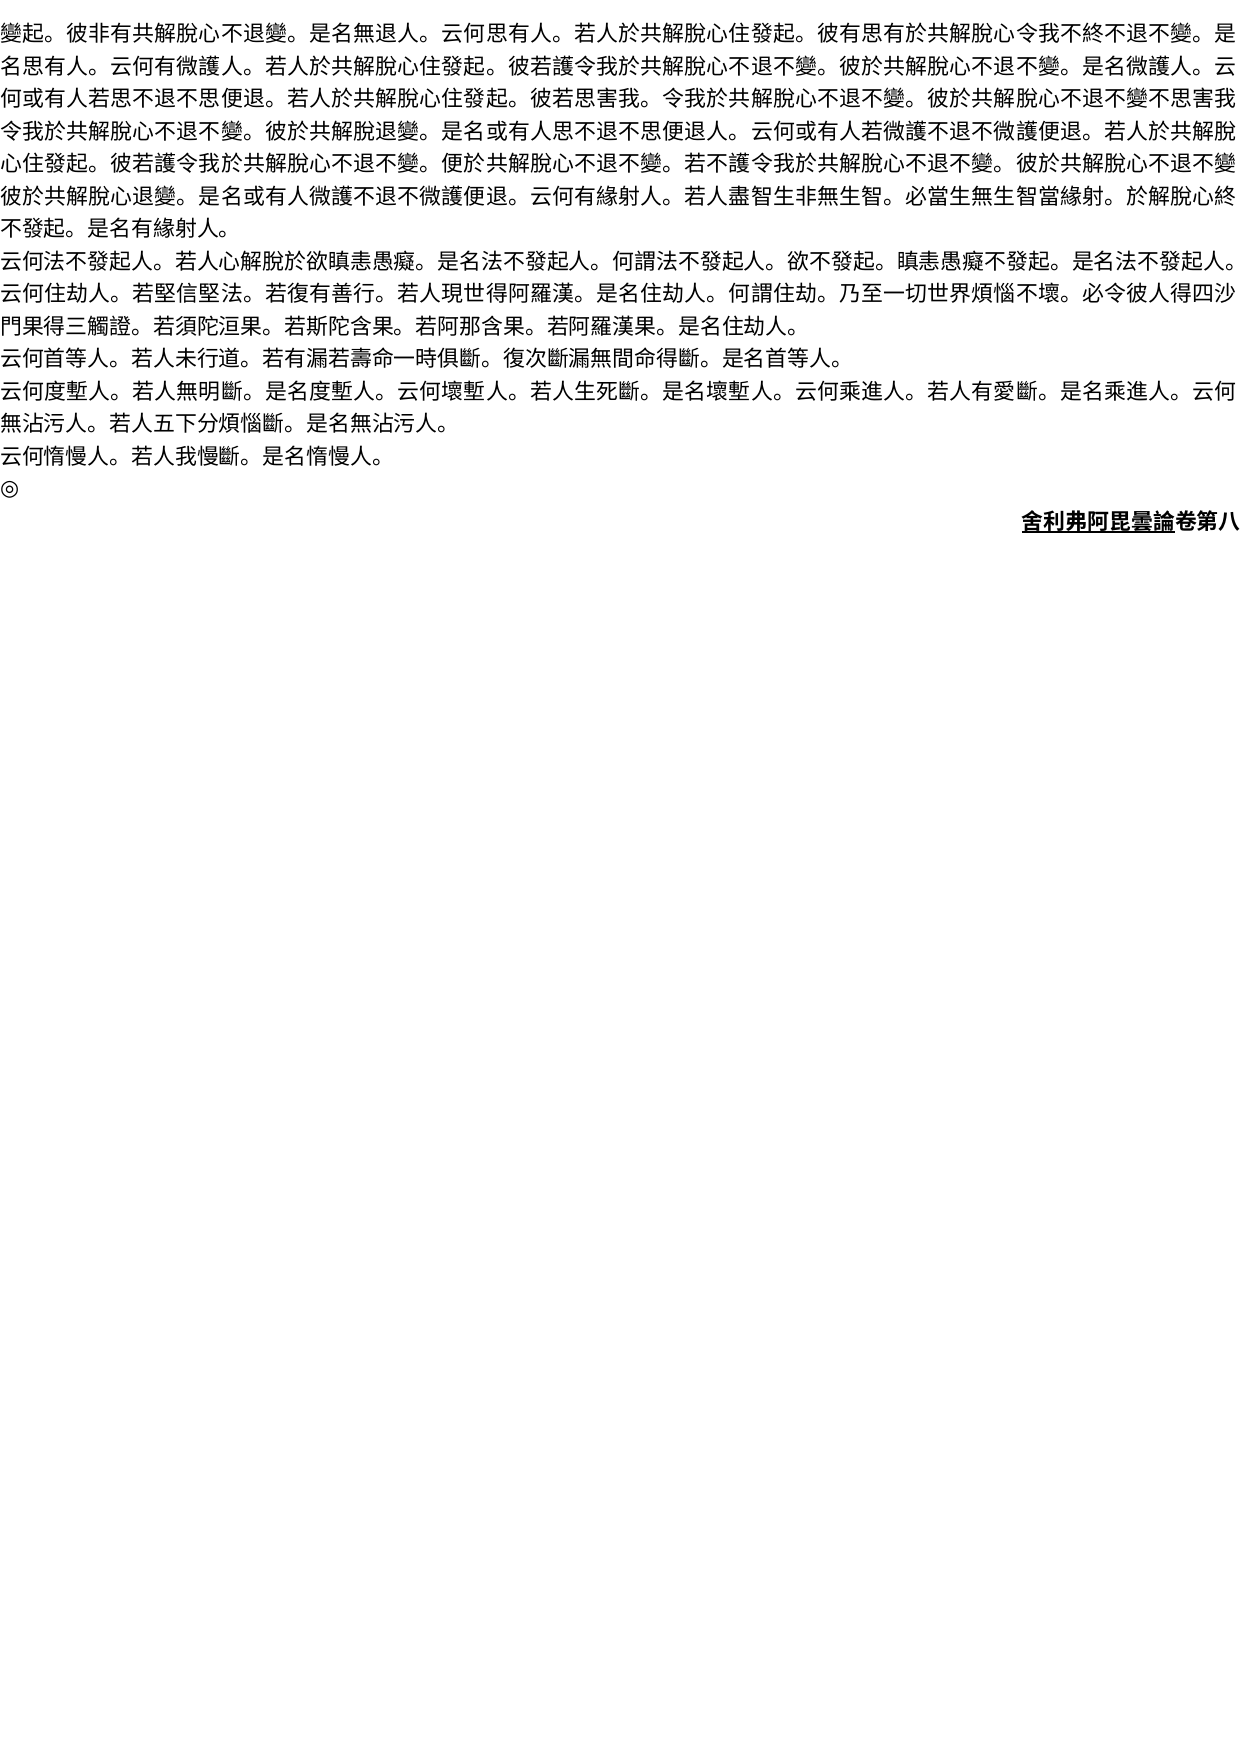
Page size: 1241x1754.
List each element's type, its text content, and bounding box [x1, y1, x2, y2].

text 云何首等人。若人未行道。若有漏若壽命一時俱斷。復次斷漏無間命得斷。是名首等人。 [0, 341, 1240, 373]
text 云何法不發起人。若人心解脫於欲瞋恚愚癡。是名法不發起人。何謂法不發起人。欲不發起。瞋恚愚癡不發起。是名法不發起人。 [0, 243, 1240, 276]
text 云何住劫人。若堅信堅法。若復有善行。若人現世得阿羅漢。是名住劫人。何謂住劫。乃至一切世界煩惱不壞。必令彼人得四沙門果得三觸證。若須陀洹果。若斯陀含果。若阿那含果。若阿羅漢果。是名住劫人。 [0, 276, 1240, 341]
text 云何度塹人。若人無明斷。是名度塹人。云何壞塹人。若人生死斷。是名壞塹人。云何乘進人。若人有愛斷。是名乘進人。云何無沾污人。若人五下分煩惱斷。是名無沾污人。 [0, 373, 1240, 438]
text ◎ [0, 471, 1240, 503]
text 舍利弗阿毘曇論卷第八 [0, 503, 1240, 536]
text 云何惰慢人。若人我慢斷。是名惰慢人。 [0, 438, 1240, 471]
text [0, 16, 1240, 243]
